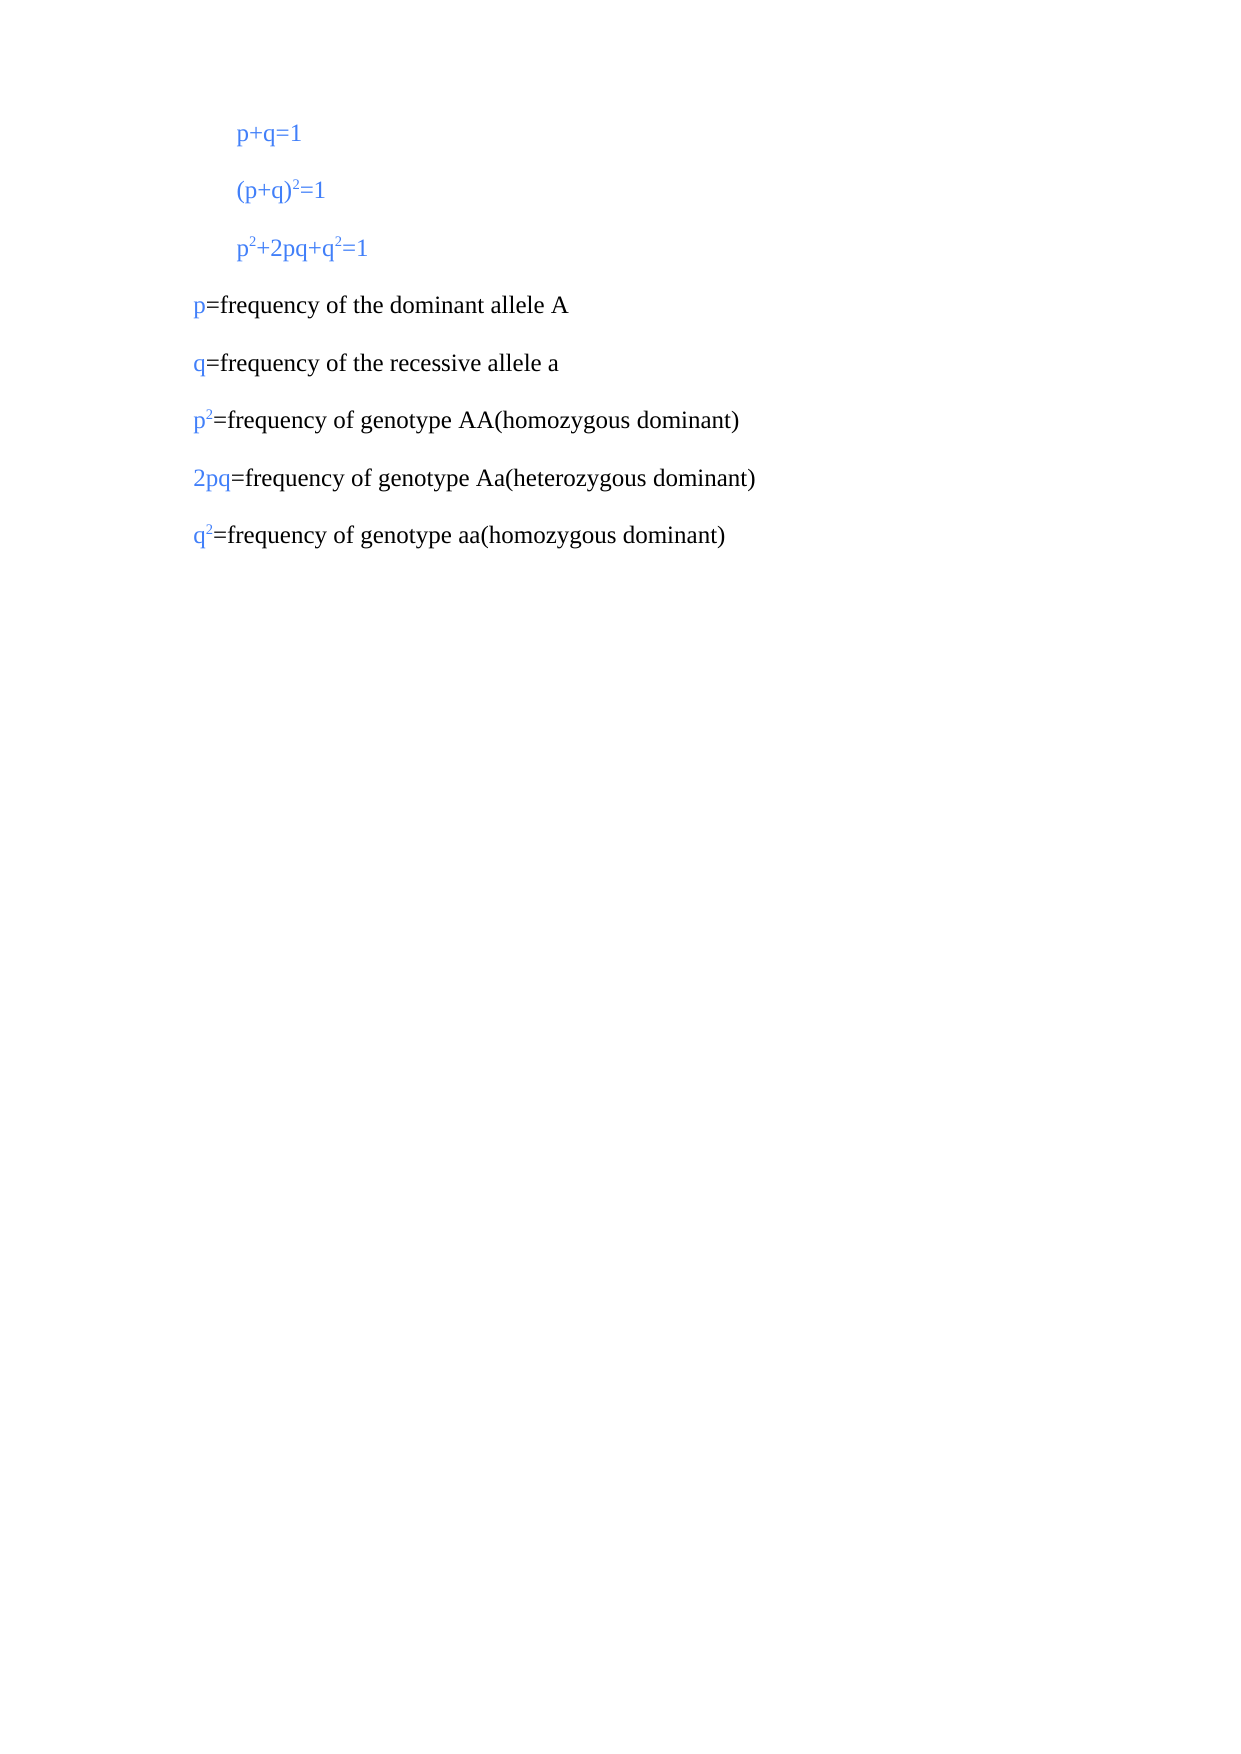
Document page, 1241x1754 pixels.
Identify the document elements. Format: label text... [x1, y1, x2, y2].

text p=frequency of the dominant allele A [118, 291, 1122, 319]
text p+q=1 [162, 118, 1122, 147]
text p2=frequency of genotype AA(homozygous dominant) [118, 406, 1122, 434]
text q=frequency of the recessive allele a [118, 348, 1122, 377]
text q2=frequency of genotype aa(homozygous dominant) [118, 521, 1122, 549]
text 2pq=frequency of genotype Aa(heterozygous dominant) [118, 463, 1122, 492]
text p2+2pq+q2=1 [162, 233, 1122, 262]
text (p+q)2=1 [162, 176, 1122, 204]
